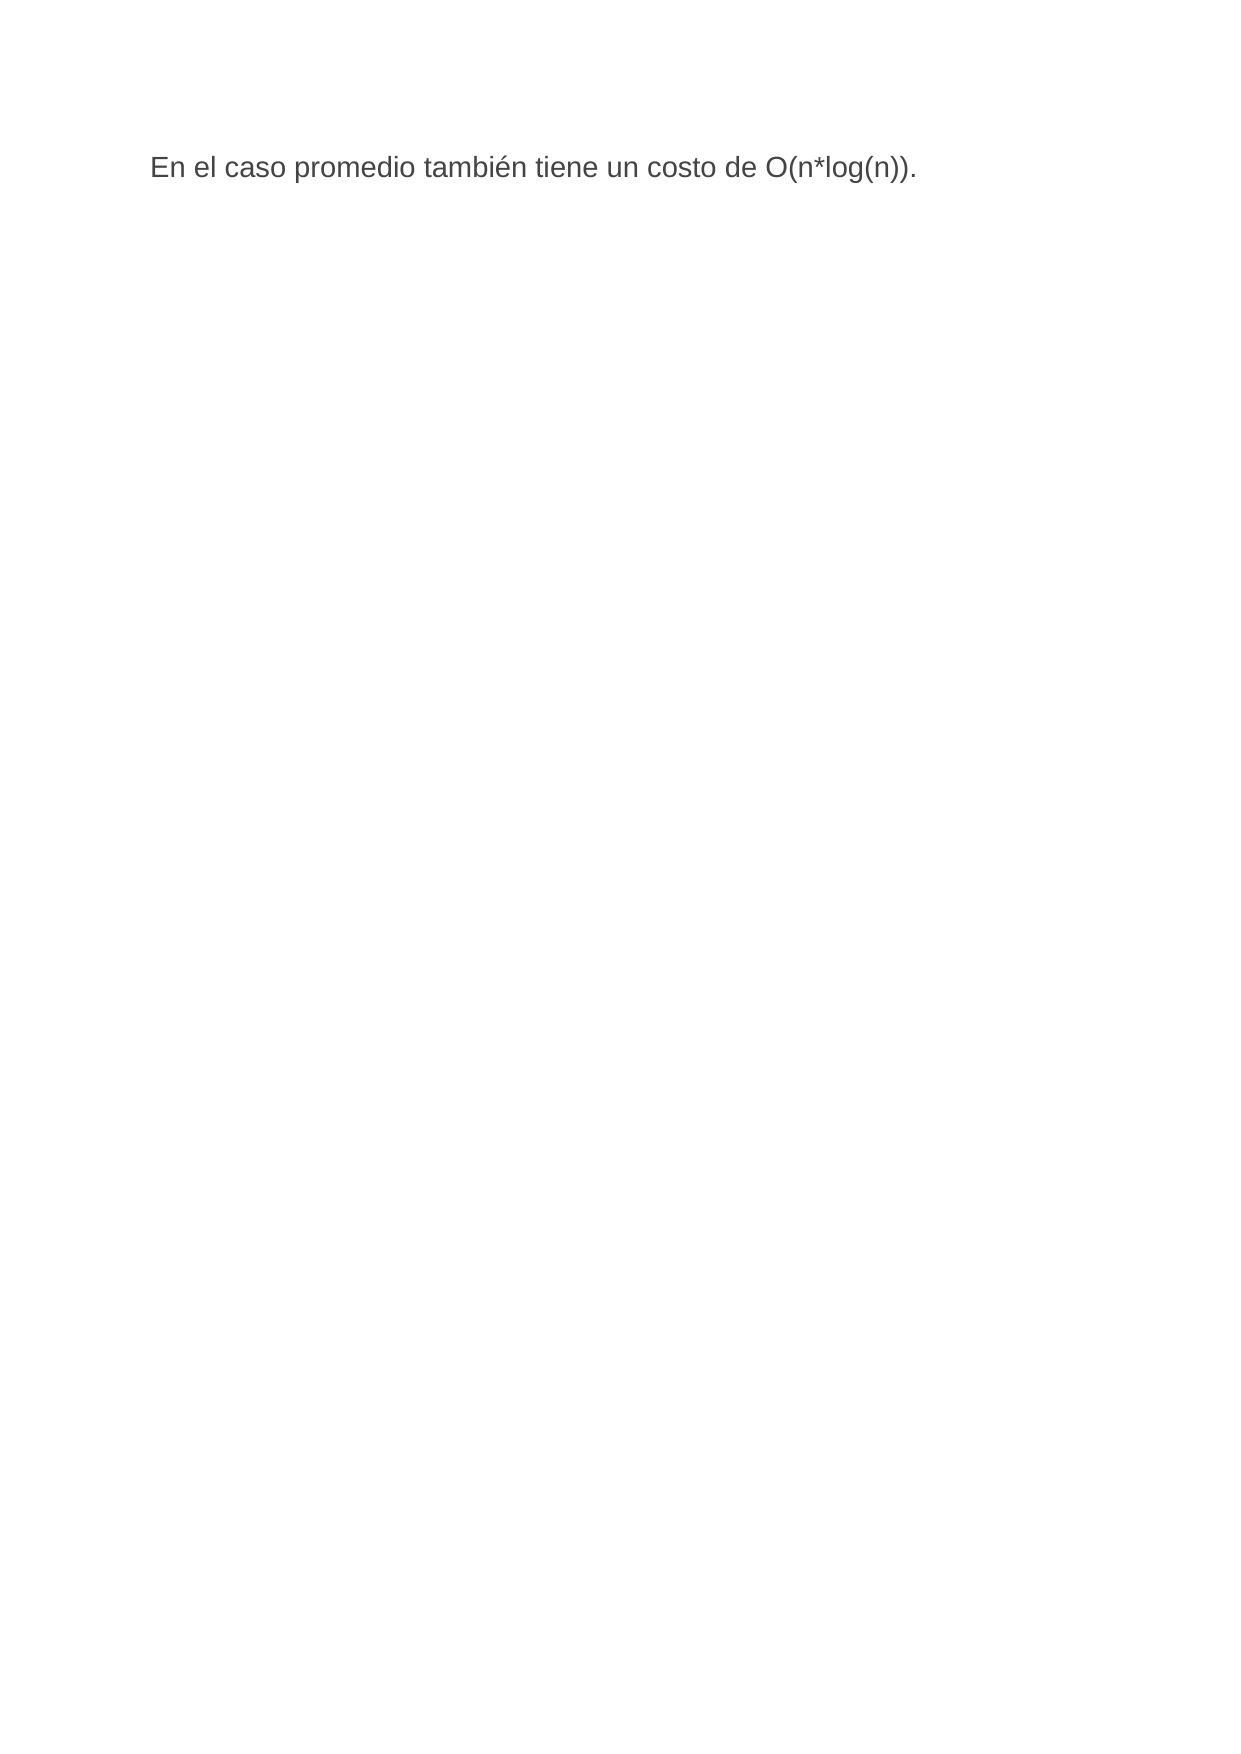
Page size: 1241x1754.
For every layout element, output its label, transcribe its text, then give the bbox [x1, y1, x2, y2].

text En el caso promedio también tiene un costo de O(n*log(n)). [150, 150, 1090, 183]
